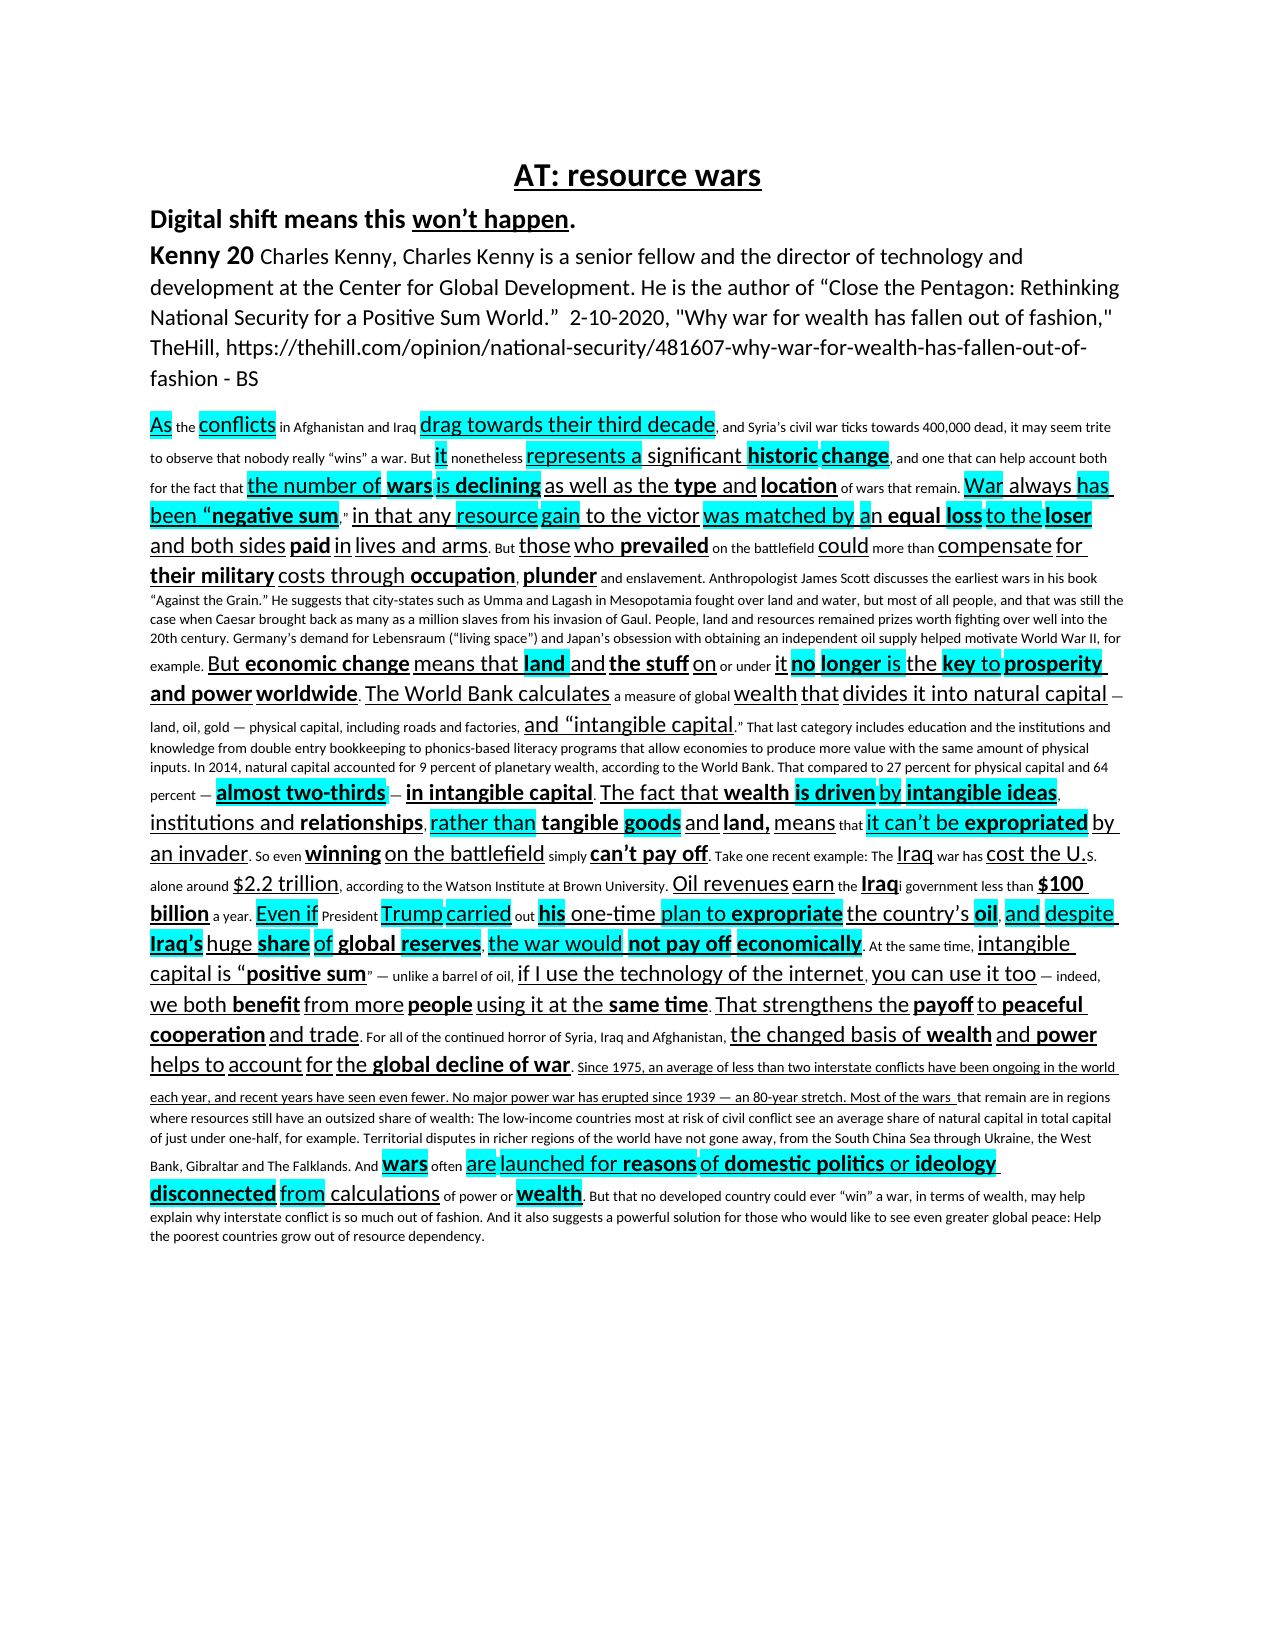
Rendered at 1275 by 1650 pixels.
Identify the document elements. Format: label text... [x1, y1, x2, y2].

text Kenny 20 Charles Kenny, Charles Kenny is a senior fellow and the director of technology and development at the Center for Global Development. He is the author of “Close the Pentagon: Rethinking National Security for a Positive Sum World.” 2-10-2020, "Why war for wealth has fallen out of fashion," TheHill, https://thehill.com/opinion/national-security/481607-why-war-for-wealth-has-fallen-out-of-fashion - BS [150, 238, 1125, 392]
subtitle AT: resource wars [150, 154, 1125, 195]
text As the conflicts in Afghanistan and Iraq drag towards their third decade, and Syria’s civil war ticks towards 400,000 dead, it may seem trite to observe that nobody really “wins” a war. But it nonetheless represents a significant historic change, and one that can help account both for the fact that the number of wars is declining as well as the type and location of wars that remain. War always has been “negative sum,” in that any resource gain to the victor was matched by an equal loss to the loser and both sides paid in lives and arms. But those who prevailed on the battlefield could more than compensate for their military costs through occupation, plunder and enslavement. Anthropologist James Scott discusses the earliest wars in his book “Against the Grain.” He suggests that city-states such as Umma and Lagash in Mesopotamia fought over land and water, but most of all people, and that was still the case when Caesar brought back as many as a million slaves from his invasion of Gaul. People, land and resources remained prizes worth fighting over well into the 20th century. Germany’s demand for Lebensraum (“living space”) and Japan’s obsession with obtaining an independent oil supply helped motivate World War II, for example. But economic change means that land and the stuff on or under it no longer is the key to prosperity and power worldwide. The World Bank calculates a measure of global wealth that divides it into natural capital — land, oil, gold — physical capital, including roads and factories, and “intangible capital.” That last category includes education and the institutions and knowledge from double entry bookkeeping to phonics-based literacy programs that allow economies to produce more value with the same amount of physical inputs. In 2014, natural capital accounted for 9 percent of planetary wealth, according to the World Bank. That compared to 27 percent for physical capital and 64 percent — almost two-thirds — in intangible capital. The fact that wealth is driven by intangible ideas, institutions and relationships, rather than tangible goods and land, means that it can’t be expropriated by an invader. So even winning on the battlefield simply can’t pay off. Take one recent example: The Iraq war has cost the U.S. alone around $2.2 trillion, according to the Watson Institute at Brown University. Oil revenues earn the Iraqi government less than $100 billion a year. Even if President Trump carried out his one-time plan to expropriate the country’s oil, and despite Iraq’s huge share of global reserves, the war would not pay off economically. At the same time, intangible capital is “positive sum” — unlike a barrel of oil, if I use the technology of the internet, you can use it too — indeed, we both benefit from more people using it at the same time. That strengthens the payoff to peaceful cooperation and trade. For all of the continued horror of Syria, Iraq and Afghanistan, the changed basis of wealth and power helps to account for the global decline of war. Since 1975, an average of less than two interstate conflicts have been ongoing in the world each year, and recent years have seen even fewer. No major power war has erupted since 1939 — an 80-year stretch. Most of the wars that remain are in regions where resources still have an outsized share of wealth: The low-income countries most at risk of civil conflict see an average share of natural capital in total capital of just under one-half, for example. Territorial disputes in richer regions of the world have not gone away, from the South China Sea through Ukraine, the West Bank, Gibraltar and The Falklands. And wars often are launched for reasons of domestic politics or ideology disconnected from calculations of power or wealth. But that no developed country could ever “win” a war, in terms of wealth, may help explain why interstate conflict is so much out of fashion. And it also suggests a powerful solution for those who would like to see even greater global peace: Help the poorest countries grow out of resource dependency. [150, 411, 1125, 1246]
subtitle Digital shift means this won’t happen. [150, 202, 1125, 235]
